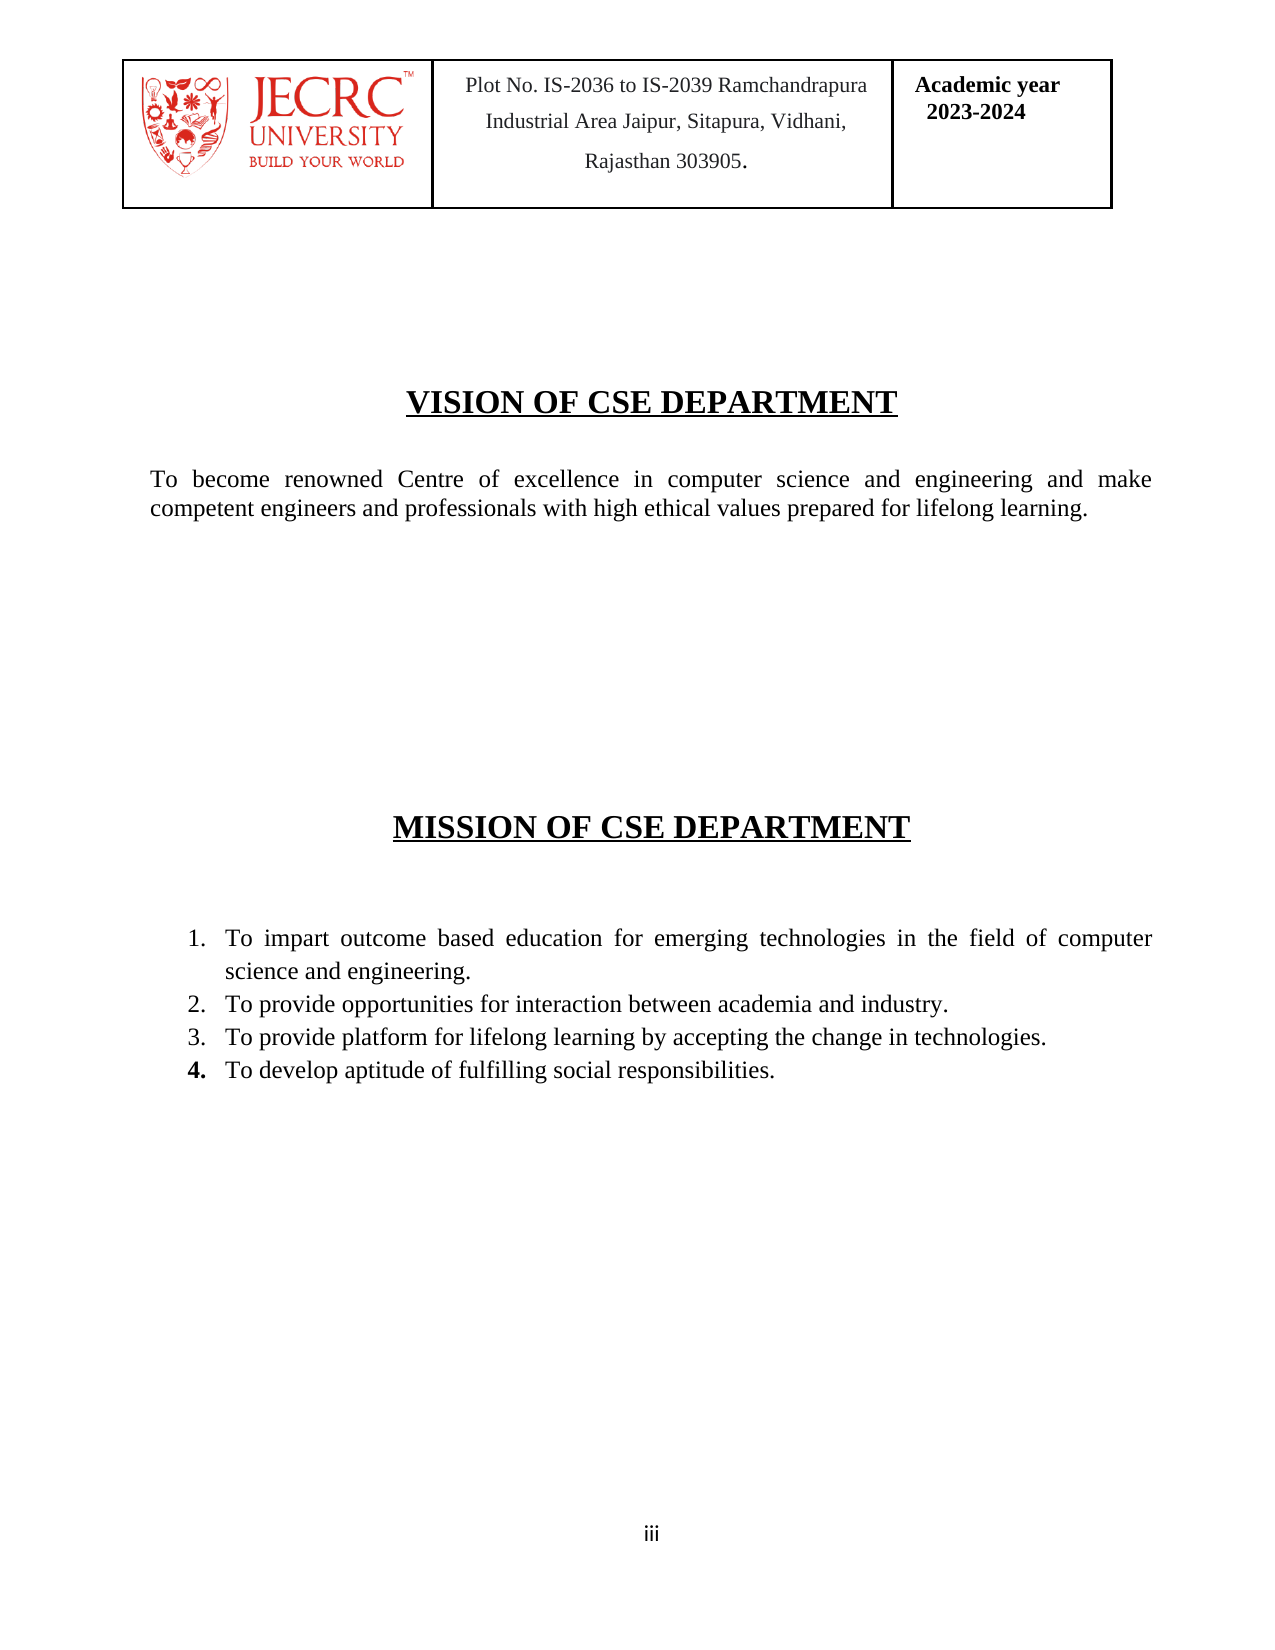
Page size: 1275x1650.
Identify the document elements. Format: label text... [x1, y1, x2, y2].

text MISSION OF CSE DEPARTMENT [150, 807, 1153, 845]
list To provide platform for lifelong learning by accepting the change in technologies. [187, 1022, 1153, 1051]
list To impart outcome based education for emerging technologies in the field of computer science and engineering. [187, 923, 1153, 985]
list To provide opportunities for interaction between academia and industry. [187, 989, 1153, 1018]
list To develop aptitude of fulfilling social responsibilities. [187, 1055, 1153, 1084]
text To become renowned Centre of excellence in computer science and engineering and make competent engineers and professionals with high ethical values prepared for lifelong learning. [150, 464, 1153, 522]
text VISION OF CSE DEPARTMENT [150, 382, 1153, 420]
picture [141, 71, 414, 178]
